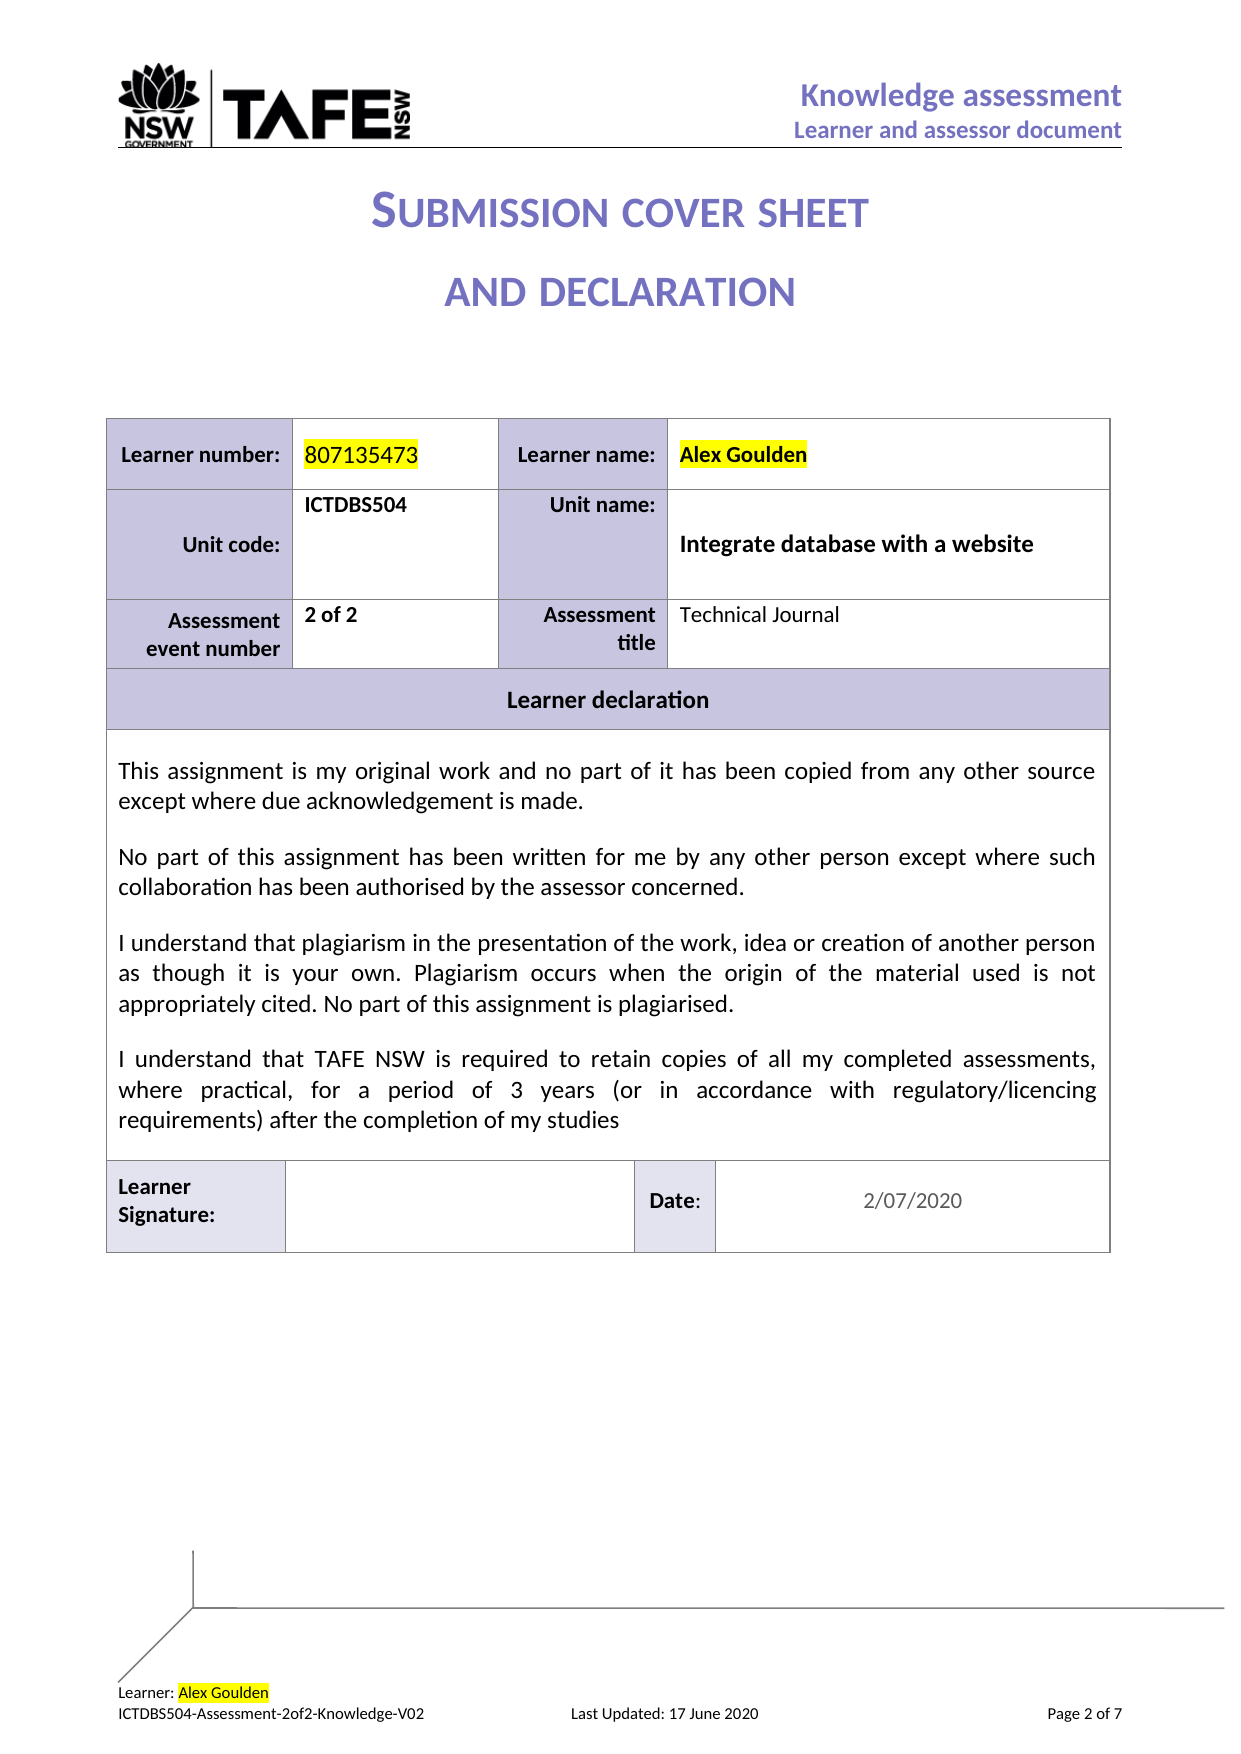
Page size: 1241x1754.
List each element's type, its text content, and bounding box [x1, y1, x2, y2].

table_header Learner number: [107, 419, 292, 489]
table_cell Unit code: [107, 490, 292, 599]
table_header 807135473 [293, 419, 498, 489]
table_cell Learner declaration [107, 669, 1109, 729]
table_cell Date: [635, 1161, 715, 1252]
table_cell Technical Journal [668, 600, 1109, 668]
table_cell Assessment title [499, 600, 667, 668]
table_cell 2 of 2 [293, 600, 498, 668]
table_cell ICTDBS504 [293, 490, 498, 599]
table_cell Unit name: [499, 490, 667, 599]
table_cell [286, 1161, 634, 1252]
table_cell Integrate database with a website [668, 490, 1109, 599]
subtitle Submission cover sheet [118, 175, 1122, 241]
table_header Alex Goulden [668, 419, 1109, 489]
subtitle and declaration [118, 254, 1122, 320]
table_cell Assessment event number [107, 600, 292, 668]
table_cell This assignment is my original work and no part of it has been copied from any other source except where due acknowledgement is made. No part of this assignment has been written for me by any other person except where such collaboration has been authorised by the assessor concerned. I understand that plagiarism in the presentation of the work, idea or creation of another person as though it is your own. Plagiarism occurs when the origin of the material used is not appropriately cited. No part of this assignment is plagiarised. I understand that TAFE NSW is required to retain copies of all my completed assessments, where practical, for a period of 3 years (or in accordance with regulatory/licencing requirements) after the completion of my studies [107, 730, 1109, 1160]
table_header Learner name: [499, 419, 667, 489]
table_cell Learner Signature: [107, 1161, 285, 1252]
table_cell 2/07/2020 [716, 1161, 1109, 1252]
picture [118, 63, 410, 147]
